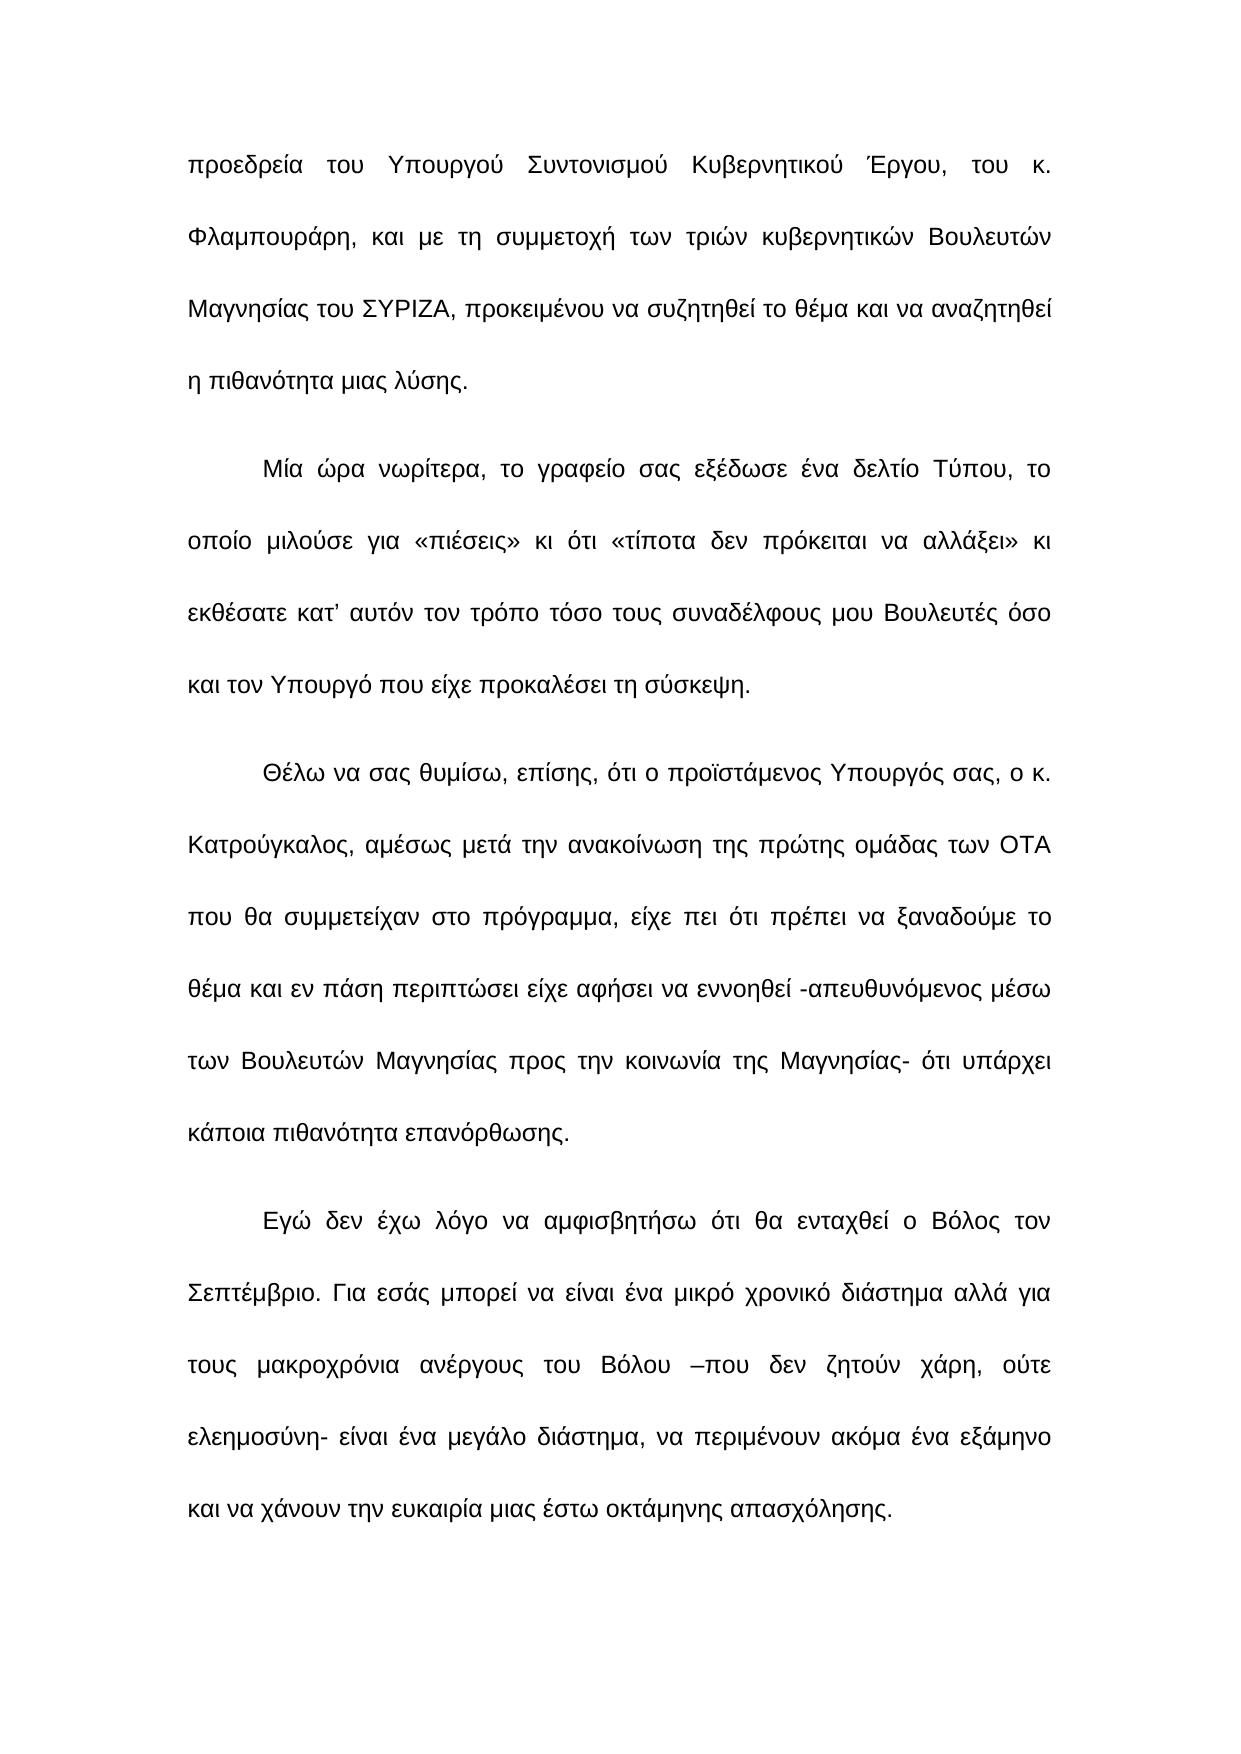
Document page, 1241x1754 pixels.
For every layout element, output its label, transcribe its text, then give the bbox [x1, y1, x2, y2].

text Εγώ δεν έχω λόγο να αμφισβητήσω ότι θα ενταχθεί ο Βόλος τον Σεπτέμβριο. Για εσάς μπορεί να είναι ένα μικρό χρονικό διάστημα αλλά για τους μακροχρόνια ανέργους του Βόλου –που δεν ζητούν χάρη, ούτε ελεημοσύνη- είναι ένα μεγάλο διάστημα, να περιμένουν ακόμα ένα εξάμηνο και να χάνουν την ευκαιρία μιας έστω οκτάμηνης απασχόλησης. [187, 1206, 1053, 1522]
text Μία ώρα νωρίτερα, το γραφείο σας εξέδωσε ένα δελτίο Τύπου, το οποίο μιλούσε για «πιέσεις» κι ότι «τίποτα δεν πρόκειται να αλλάξει» κι εκθέσατε κατ’ αυτόν τον τρόπο τόσο τους συναδέλφους μου Βουλευτές όσο και τον Υπουργό που είχε προκαλέσει τη σύσκεψη. [187, 454, 1053, 698]
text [187, 150, 1053, 394]
text Θέλω να σας θυμίσω, επίσης, ότι ο προϊστάμενος Υπουργός σας, ο κ. Κατρούγκαλος, αμέσως μετά την ανακοίνωση της πρώτης ομάδας των ΟΤΑ που θα συμμετείχαν στο πρόγραμμα, είχε πει ότι πρέπει να ξαναδούμε το θέμα και εν πάση περιπτώσει είχε αφήσει να εννοηθεί -απευθυνόμενος μέσω των Βουλευτών Μαγνησίας προς την κοινωνία της Μαγνησίας- ότι υπάρχει κάποια πιθανότητα επανόρθωσης. [187, 758, 1053, 1146]
